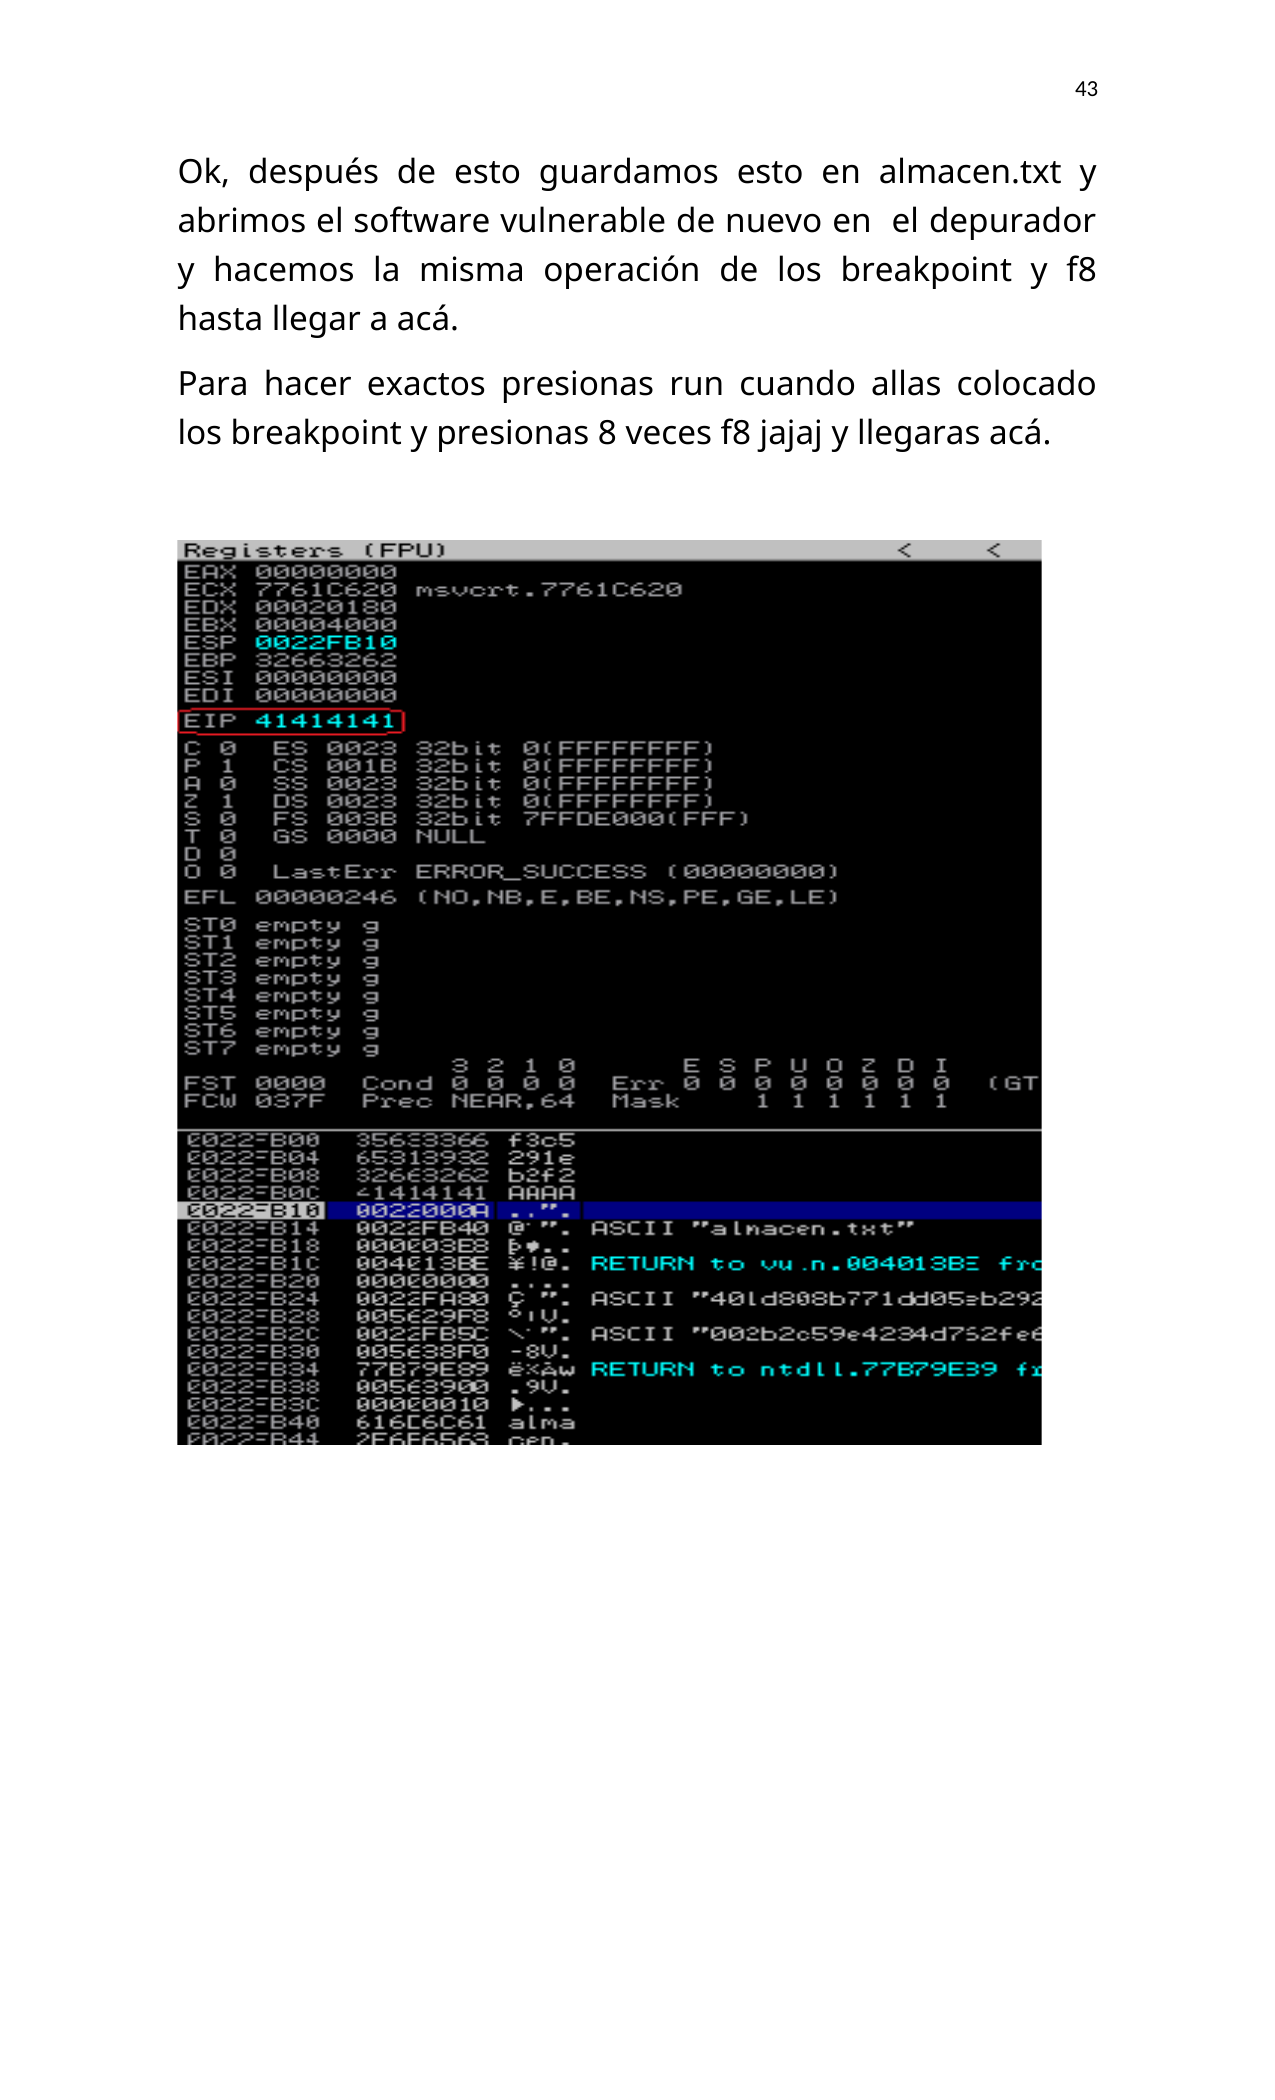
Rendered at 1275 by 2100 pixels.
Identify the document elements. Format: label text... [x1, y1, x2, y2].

picture [177, 540, 1042, 1445]
text Ok, después de esto guardamos esto en almacen.txt y abrimos el software vulnerable de nuevo en el depurador y hacemos la misma operación de los breakpoint y f8 hasta llegar a acá. [177, 148, 1098, 340]
text Para hacer exactos presionas run cuando allas colocado los breakpoint y presionas 8 veces f8 jajaj y llegaras acá. [177, 360, 1098, 454]
